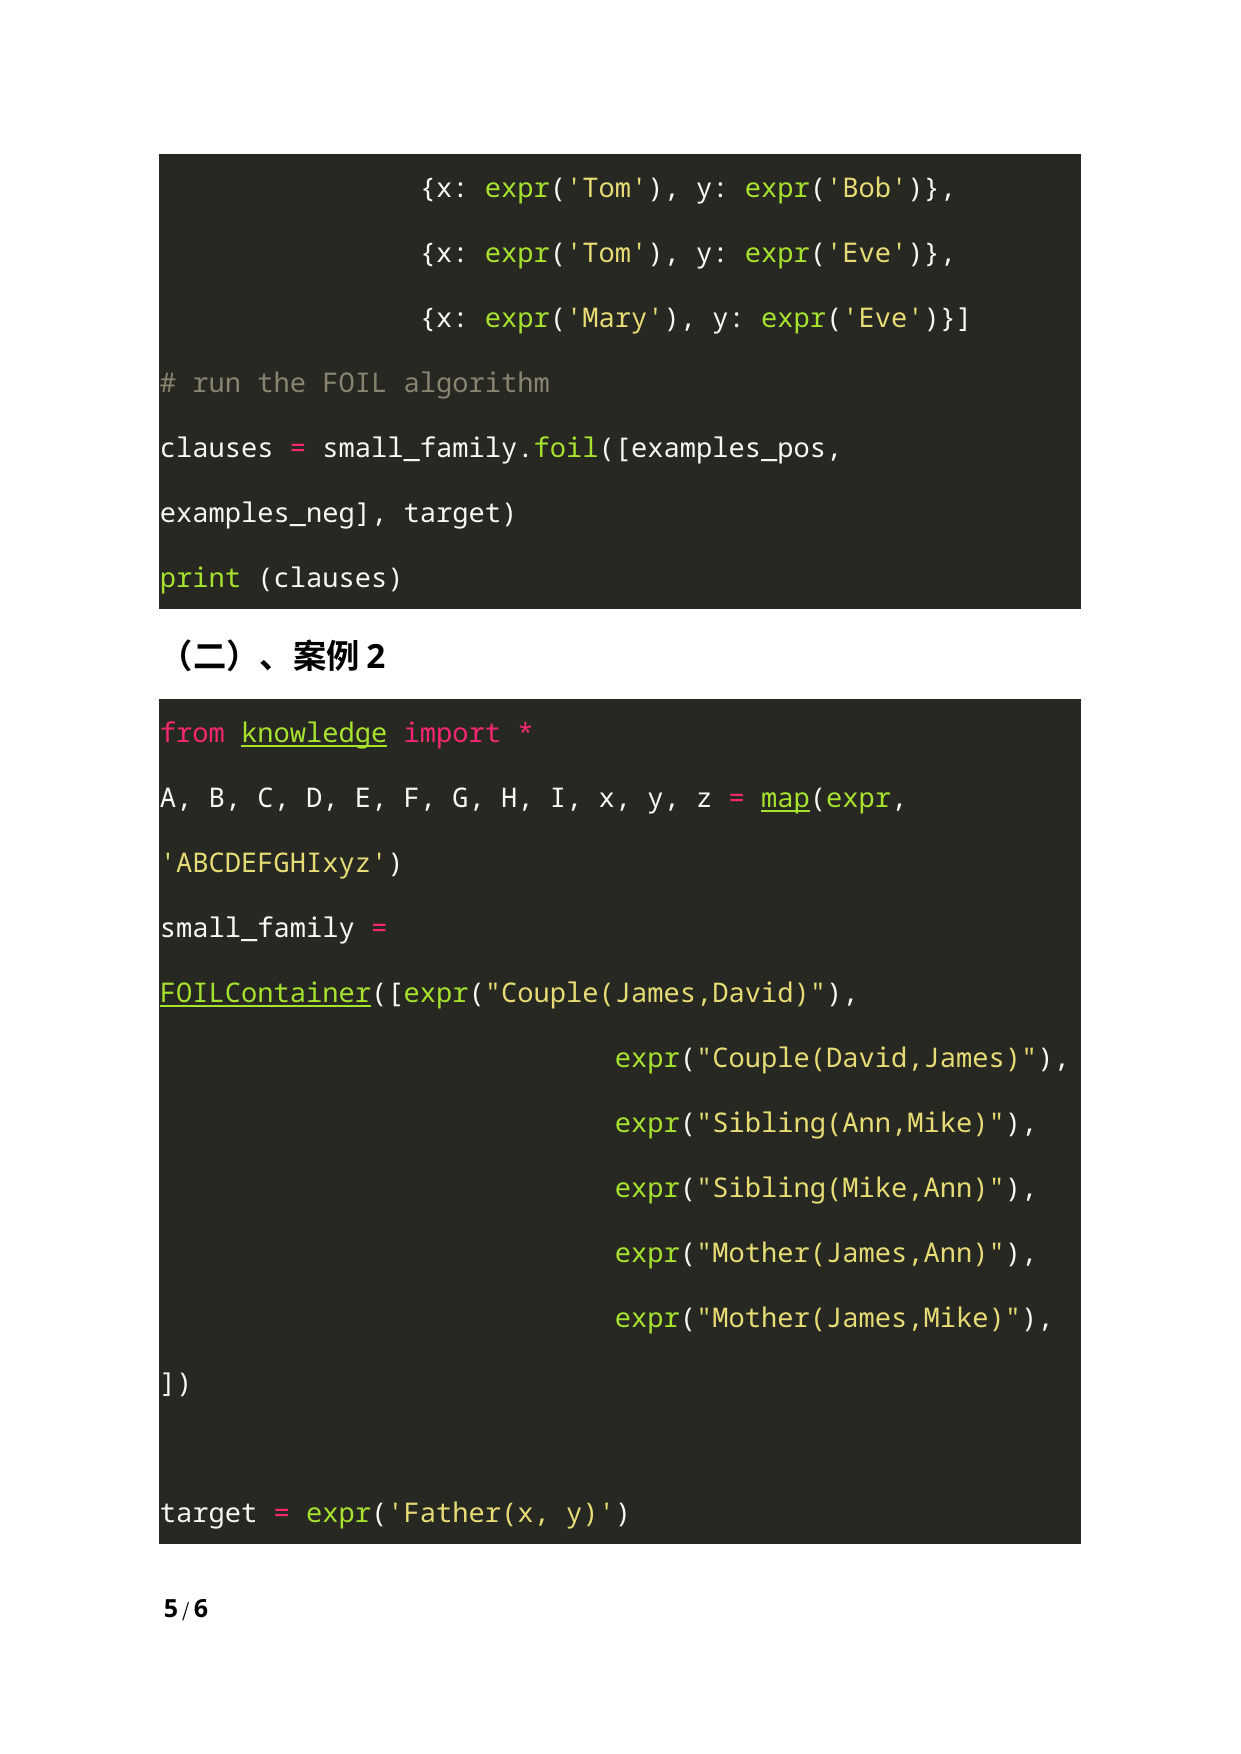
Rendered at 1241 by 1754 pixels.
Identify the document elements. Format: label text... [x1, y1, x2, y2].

text {x: expr('Tom'), y: expr('Bob')}, [159, 154, 1081, 219]
text print (clauses) [159, 544, 1081, 609]
text expr("Sibling(Ann,Mike)"), [159, 1089, 1081, 1154]
text expr("Sibling(Mike,Ann)"), [159, 1154, 1081, 1219]
text target = expr('Father(x, y)') [159, 1479, 1081, 1544]
text expr("Mother(James,Mike)"), [159, 1284, 1081, 1349]
text clauses = small_family.foil([examples_pos, examples_neg], target) [159, 414, 1081, 544]
subtitle （二）、案例2 [159, 622, 1081, 687]
text small_family = FOILContainer([expr("Couple(James,David)"), [159, 894, 1081, 1024]
text {x: expr('Mary'), y: expr('Eve')}] [159, 284, 1081, 349]
text from knowledge import * [159, 699, 1081, 764]
text {x: expr('Tom'), y: expr('Eve')}, [159, 219, 1081, 284]
text # run the FOIL algorithm [159, 349, 1081, 414]
text A, B, C, D, E, F, G, H, I, x, y, z = map(expr, 'ABCDEFGHIxyz') [159, 764, 1081, 894]
text expr("Mother(James,Ann)"), [159, 1219, 1081, 1284]
text expr("Couple(David,James)"), [159, 1024, 1081, 1089]
text ]) [159, 1349, 1081, 1414]
